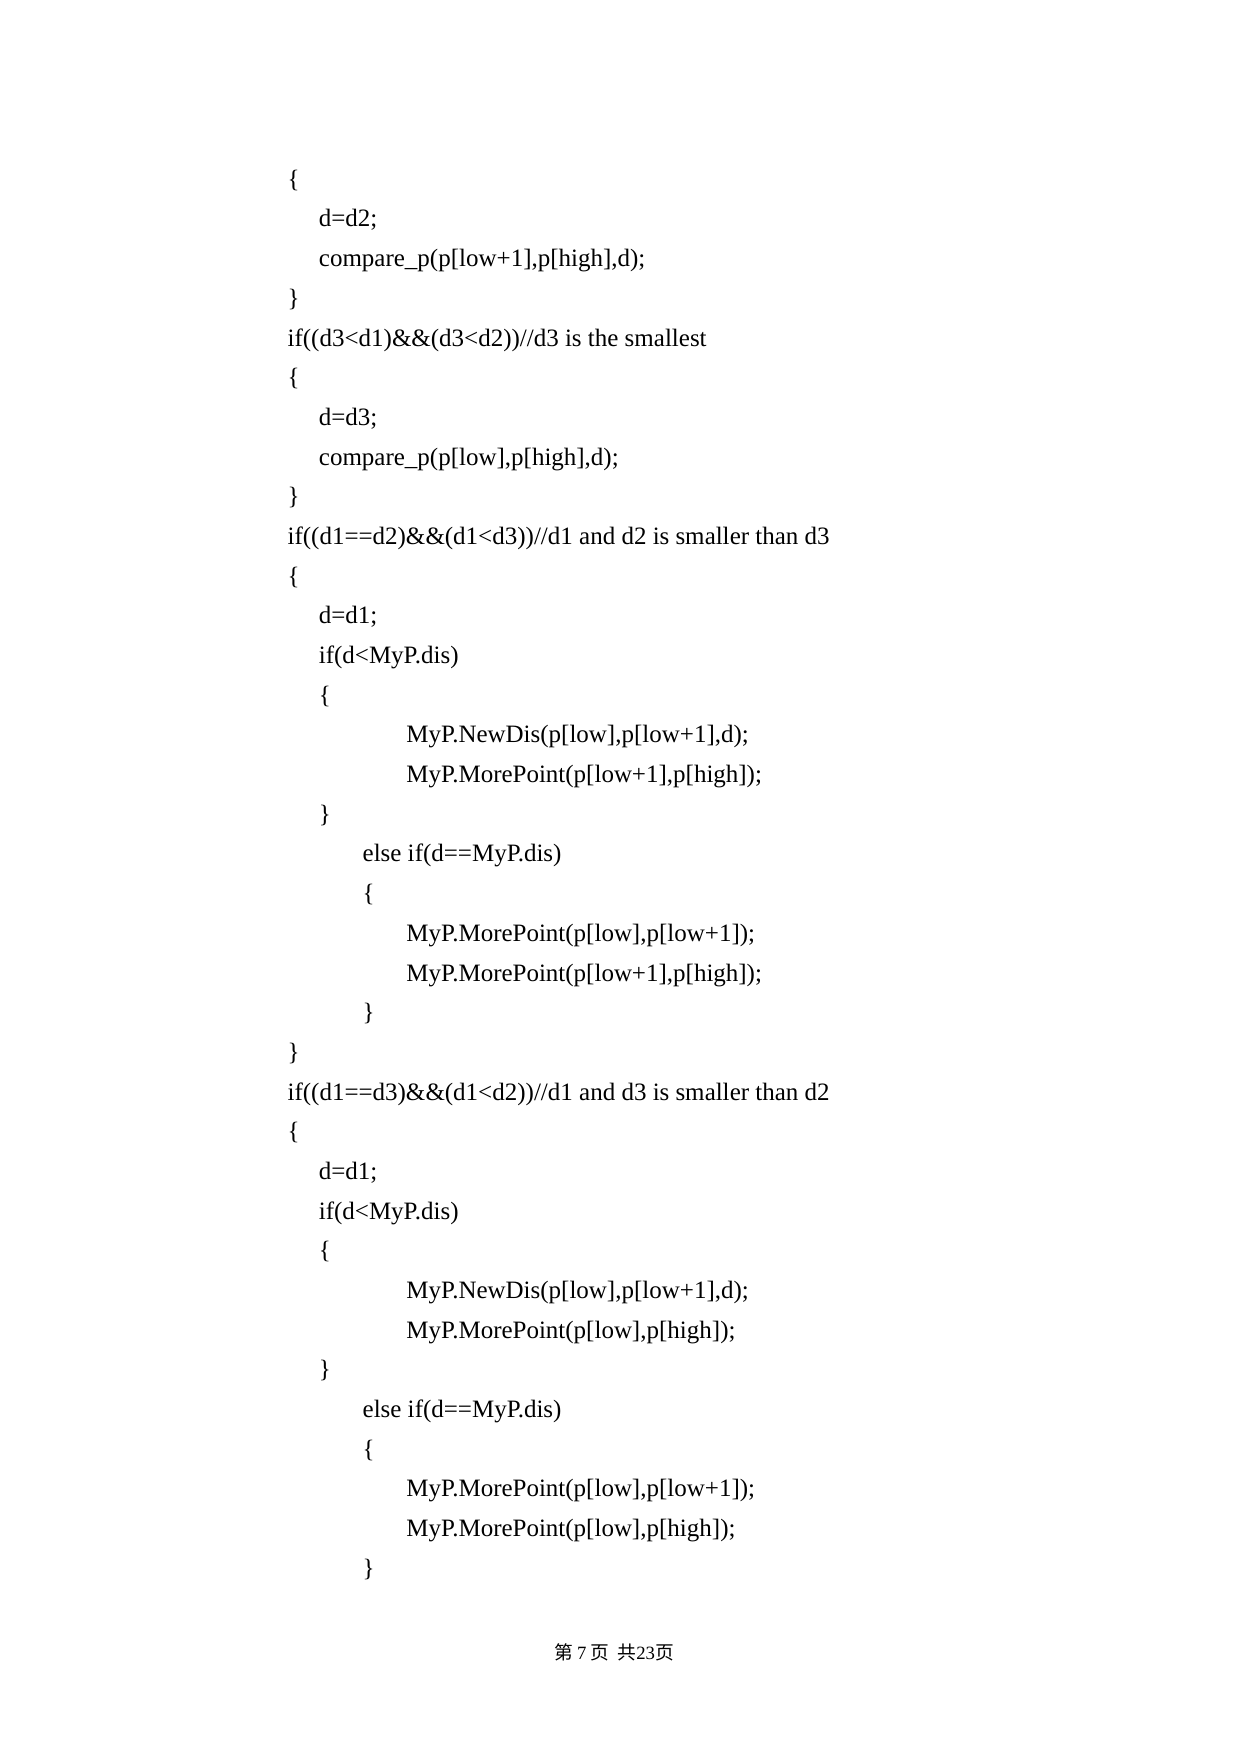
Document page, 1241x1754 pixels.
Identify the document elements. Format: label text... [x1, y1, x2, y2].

text { [187, 360, 1053, 393]
text { [187, 559, 1053, 591]
text { [187, 1114, 1053, 1147]
text MyP.MorePoint(p[low+1],p[high]); [187, 956, 1053, 988]
text MyP.MorePoint(p[low+1],p[high]); [187, 757, 1053, 790]
text d=d1; [187, 1154, 1053, 1187]
text MyP.NewDis(p[low],p[low+1],d); [187, 718, 1053, 750]
text } [187, 479, 1053, 512]
text d=d3; [187, 400, 1053, 433]
text else if(d==MyP.dis) [187, 837, 1053, 869]
text } [187, 1551, 1053, 1583]
text } [187, 1035, 1053, 1068]
text compare_p(p[low],p[high],d); [187, 440, 1053, 472]
text else if(d==MyP.dis) [187, 1392, 1053, 1425]
text MyP.MorePoint(p[low],p[low+1]); [187, 1472, 1053, 1504]
text d=d1; [187, 598, 1053, 631]
text } [187, 281, 1053, 313]
text if((d3<d1)&&(d3<d2))//d3 is the smallest [187, 321, 1053, 353]
text if((d1==d3)&&(d1<d2))//d1 and d3 is smaller than d2 [187, 1075, 1053, 1107]
text { [187, 1432, 1053, 1464]
text if((d1==d2)&&(d1<d3))//d1 and d2 is smaller than d3 [187, 519, 1053, 552]
text } [187, 995, 1053, 1028]
text if(d<MyP.dis) [187, 638, 1053, 671]
text compare_p(p[low+1],p[high],d); [187, 241, 1053, 274]
text d=d2; [187, 202, 1053, 234]
text { [187, 1233, 1053, 1266]
text } [187, 797, 1053, 829]
text MyP.NewDis(p[low],p[low+1],d); [187, 1273, 1053, 1306]
text } [187, 1353, 1053, 1385]
text { [187, 876, 1053, 909]
text { [187, 162, 1053, 194]
text if(d<MyP.dis) [187, 1194, 1053, 1226]
text MyP.MorePoint(p[low],p[low+1]); [187, 916, 1053, 948]
text { [187, 678, 1053, 710]
text MyP.MorePoint(p[low],p[high]); [187, 1313, 1053, 1345]
text MyP.MorePoint(p[low],p[high]); [187, 1511, 1053, 1544]
